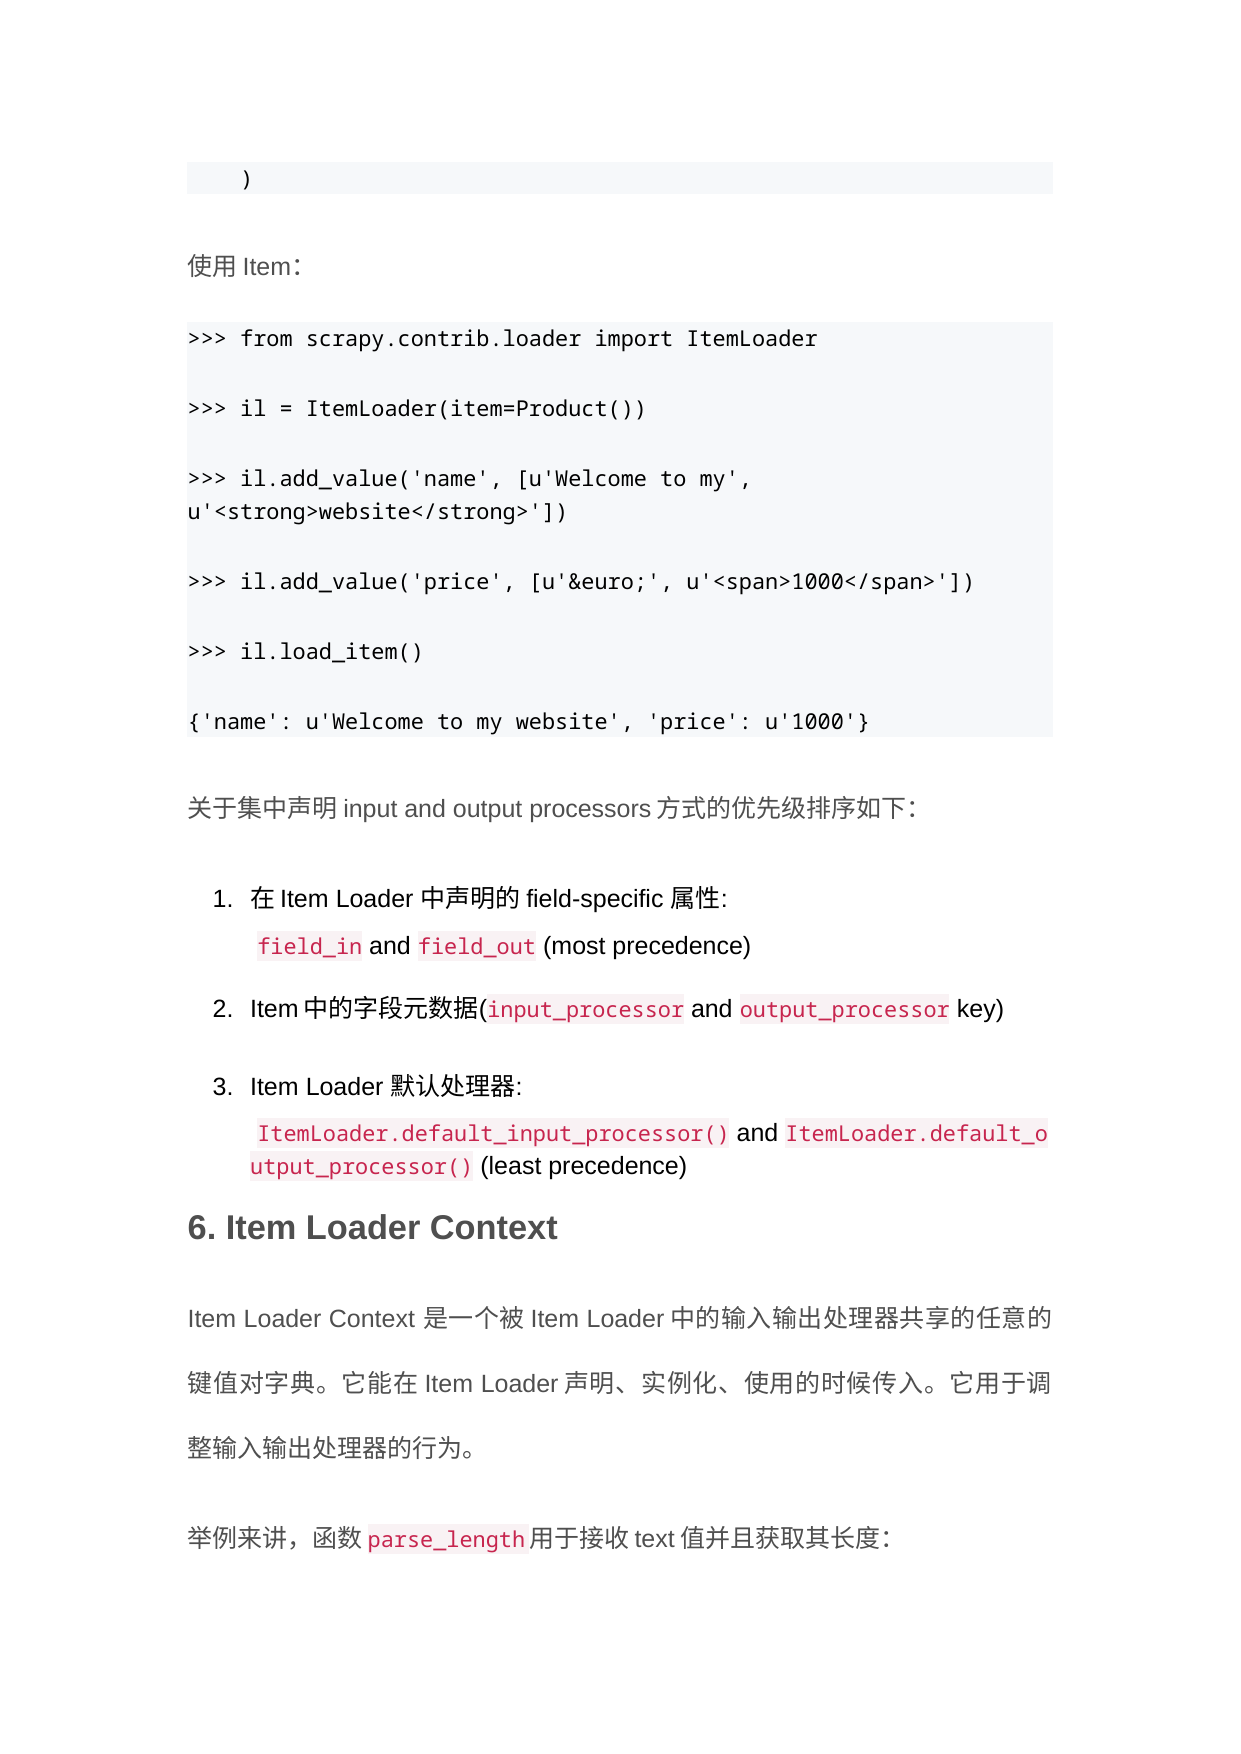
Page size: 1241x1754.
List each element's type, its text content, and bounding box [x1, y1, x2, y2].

text ) [187, 162, 1053, 194]
text 6. Item Loader Context [187, 1194, 1053, 1259]
text Item Loader Context 是一个被Item Loader中的输入输出处理器共享的任意的键值对字典。它能在Item Loader声明、实例化、使用的时候传入。它用于调整输入输出处理器的行为。 [187, 1284, 1053, 1479]
text 举例来讲，函数parse_length用于接收text值并且获取其长度： [187, 1504, 1053, 1569]
list Item中的字段元数据(input_processor and output_processor key) [212, 974, 1053, 1039]
text >>> from scrapy.contrib.loader import ItemLoader [187, 322, 1053, 354]
text >>> il.add_value('price', [u'&euro;', u'<span>1000</span>']) [187, 564, 1053, 597]
list Item Loader 默认处理器: ItemLoader.default_input_processor() and ItemLoader.default_output_processor() (least precedence) [212, 1052, 1053, 1182]
text >>> il = ItemLoader(item=Product()) [187, 392, 1053, 424]
text 使用Item： [187, 232, 1053, 297]
text >>> il.load_item() [187, 634, 1053, 667]
list 在Item Loader 中声明的 field-specific 属性: field_in and field_out (most precedence) [212, 864, 1053, 962]
text {'name': u'Welcome to my website', 'price': u'1000'} [187, 704, 1053, 737]
text >>> il.add_value('name', [u'Welcome to my', u'<strong>website</strong>']) [187, 462, 1053, 527]
text 关于集中声明 input and output processors方式的优先级排序如下： [187, 774, 1053, 839]
